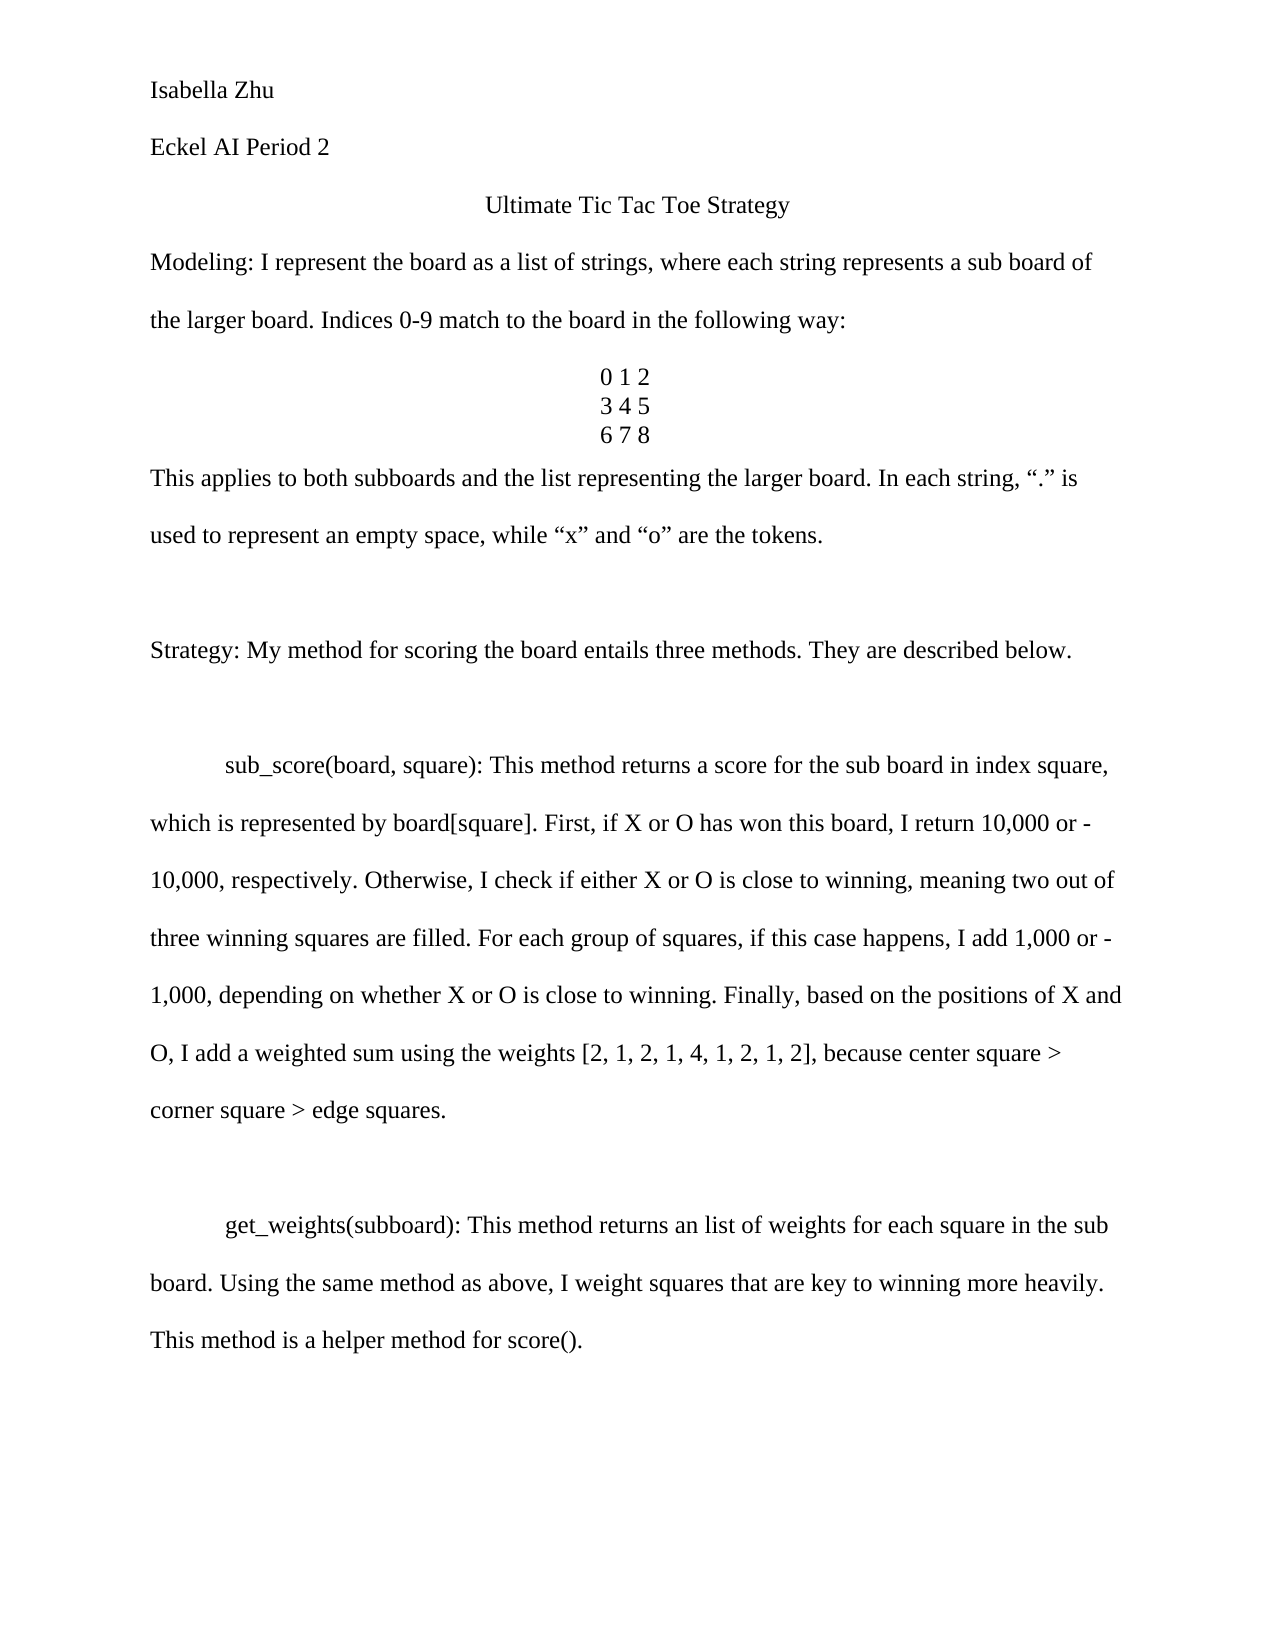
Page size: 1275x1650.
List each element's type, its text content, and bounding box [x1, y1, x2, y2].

text Strategy: My method for scoring the board entails three methods. They are described below. [150, 636, 1125, 664]
text 3 4 5 [225, 391, 1125, 420]
text get_weights(subboard): This method returns an list of weights for each square in the sub board. Using the same method as above, I weight squares that are key to winning more heavily. This method is a helper method for score(). [150, 1211, 1125, 1354]
text Modeling: I represent the board as a list of strings, where each string represents a sub board of the larger board. Indices 0-9 match to the board in the following way: [150, 247, 1125, 334]
text sub_score(board, square): This method returns a score for the sub board in index square, which is represented by board[square]. First, if X or O has won this board, I return 10,000 or -10,000, respectively. Otherwise, I check if either X or O is close to winning, meaning two out of three winning squares are filled. For each group of squares, if this case happens, I add 1,000 or -1,000, depending on whether X or O is close to winning. Finally, based on the positions of X and O, I add a weighted sum using the weights [2, 1, 2, 1, 4, 1, 2, 1, 2], because center square > corner square > edge squares. [150, 751, 1125, 1124]
text This applies to both subboards and the list representing the larger board. In each string, “.” is used to represent an empty space, while “x” and “o” are the tokens. [150, 463, 1125, 549]
text Ultimate Tic Tac Toe Strategy [150, 190, 1125, 219]
text 0 1 2 [225, 362, 1125, 391]
text 6 7 8 [225, 420, 1125, 449]
